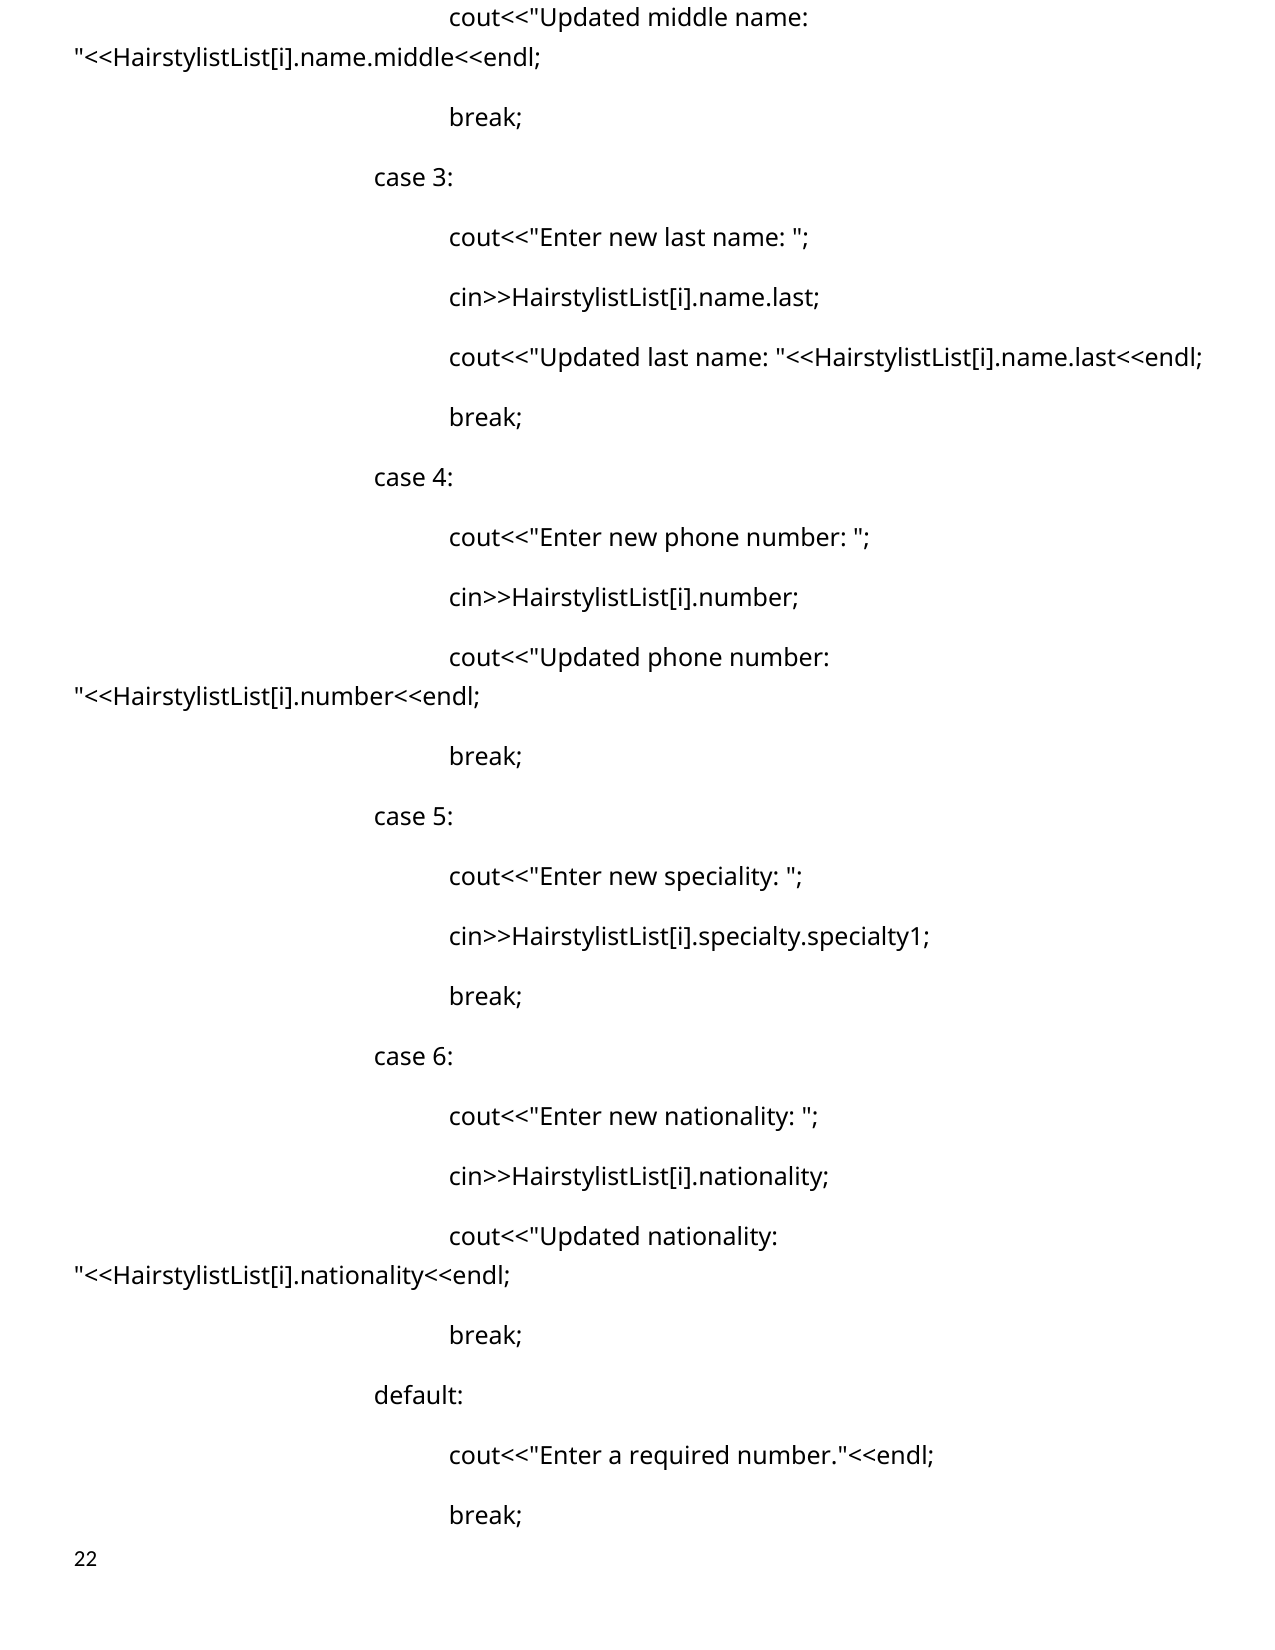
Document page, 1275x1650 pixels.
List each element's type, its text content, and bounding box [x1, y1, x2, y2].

text cin>>HairstylistList[i].name.last; [74, 279, 1210, 313]
text cout<<"Updated phone number: "<<HairstylistList[i].number<<endl; [74, 639, 1210, 712]
text cout<<"Updated middle name: "<<HairstylistList[i].name.middle<<endl; [74, 0, 1210, 73]
text break; [74, 399, 1210, 433]
text case 4: [74, 459, 1210, 493]
text case 5: [74, 798, 1210, 832]
text case 3: [74, 159, 1210, 193]
text break; [74, 738, 1210, 772]
text cin>>HairstylistList[i].number; [74, 579, 1210, 613]
text cout<<"Enter new speciality: "; [74, 858, 1210, 892]
text cin>>HairstylistList[i].nationality; [74, 1158, 1210, 1192]
text cout<<"Updated last name: "<<HairstylistList[i].name.last<<endl; [74, 339, 1210, 373]
text break; [74, 99, 1210, 133]
text break; [74, 1317, 1210, 1352]
text cout<<"Enter a required number."<<endl; [74, 1437, 1210, 1472]
text cout<<"Enter new last name: "; [74, 219, 1210, 253]
text cout<<"Enter new nationality: "; [74, 1098, 1210, 1132]
text break; [74, 978, 1210, 1012]
text cout<<"Enter new phone number: "; [74, 519, 1210, 553]
text break; [74, 1497, 1210, 1532]
text default: [74, 1377, 1210, 1412]
text cout<<"Updated nationality: "<<HairstylistList[i].nationality<<endl; [74, 1218, 1210, 1292]
text case 6: [74, 1038, 1210, 1072]
text cin>>HairstylistList[i].specialty.specialty1; [74, 918, 1210, 952]
